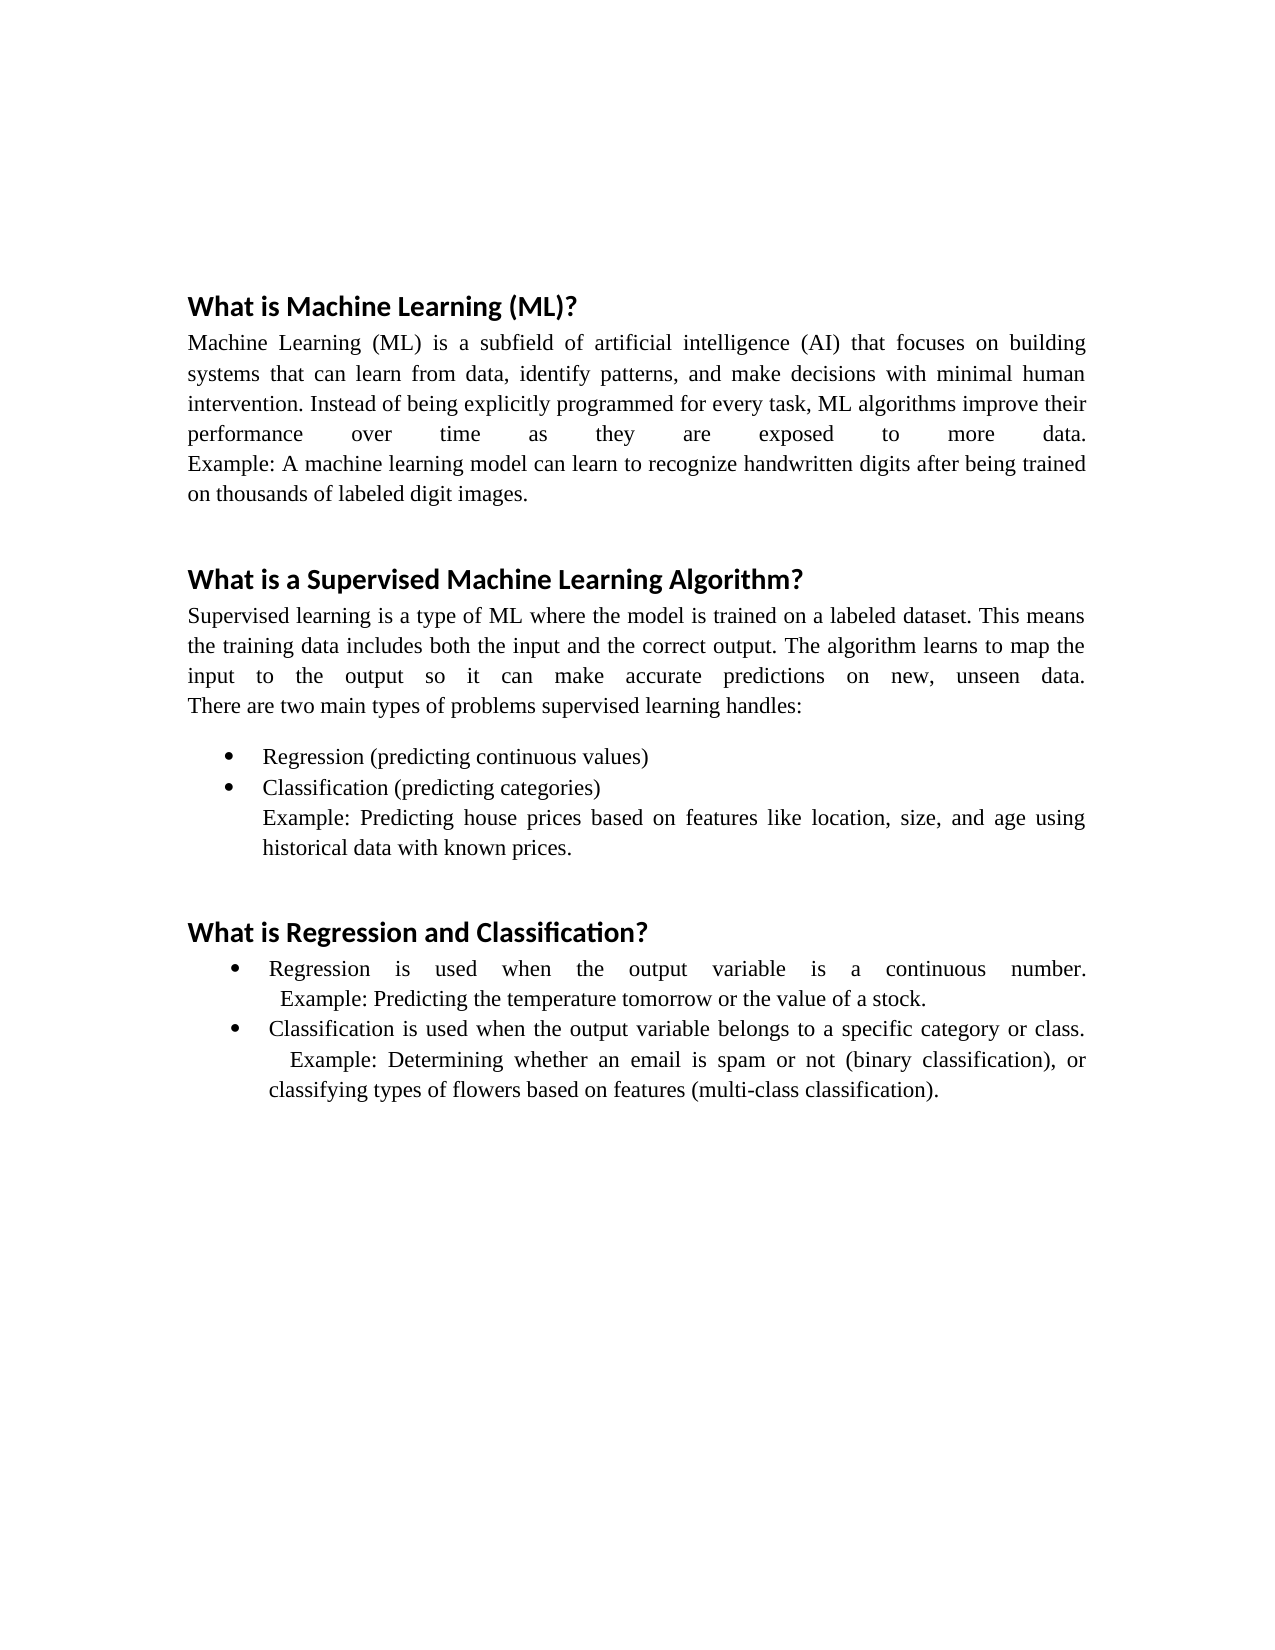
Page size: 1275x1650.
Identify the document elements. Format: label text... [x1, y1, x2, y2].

subtitle What is Regression and Classification? [187, 914, 1087, 950]
subtitle What is Machine Learning (ML)? [187, 288, 1087, 324]
text Machine Learning (ML) is a subfield of artificial intelligence (AI) that focuses on building systems that can learn from data, identify patterns, and make decisions with minimal human intervention. Instead of being explicitly programmed for every task, ML algorithms improve their performance over time as they are exposed to more data. Example: A machine learning model can learn to recognize handwritten digits after being trained on thousands of labeled digit images. [187, 329, 1087, 507]
list Classification is used when the output variable belongs to a specific category or class. Example: Determining whether an email is spam or not (binary classification), or classifying types of flowers based on features (multi-class classification). [231, 1016, 1087, 1102]
list Classification (predicting categories) [225, 773, 1087, 800]
list Regression is used when the output variable is a continuous number. Example: Predicting the temperature tomorrow or the value of a stock. [231, 955, 1087, 1012]
list Regression (predicting continuous values) [225, 743, 1087, 770]
list Example: Predicting house prices based on features like location, size, and age using historical data with known prices. [262, 804, 1087, 860]
text Supervised learning is a type of ML where the model is trained on a labeled dataset. This means the training data includes both the input and the correct output. The algorithm learns to map the input to the output so it can make accurate predictions on new, unseen data. There are two main types of problems supervised learning handles: [187, 602, 1087, 719]
subtitle What is a Supervised Machine Learning Algorithm? [187, 561, 1087, 596]
